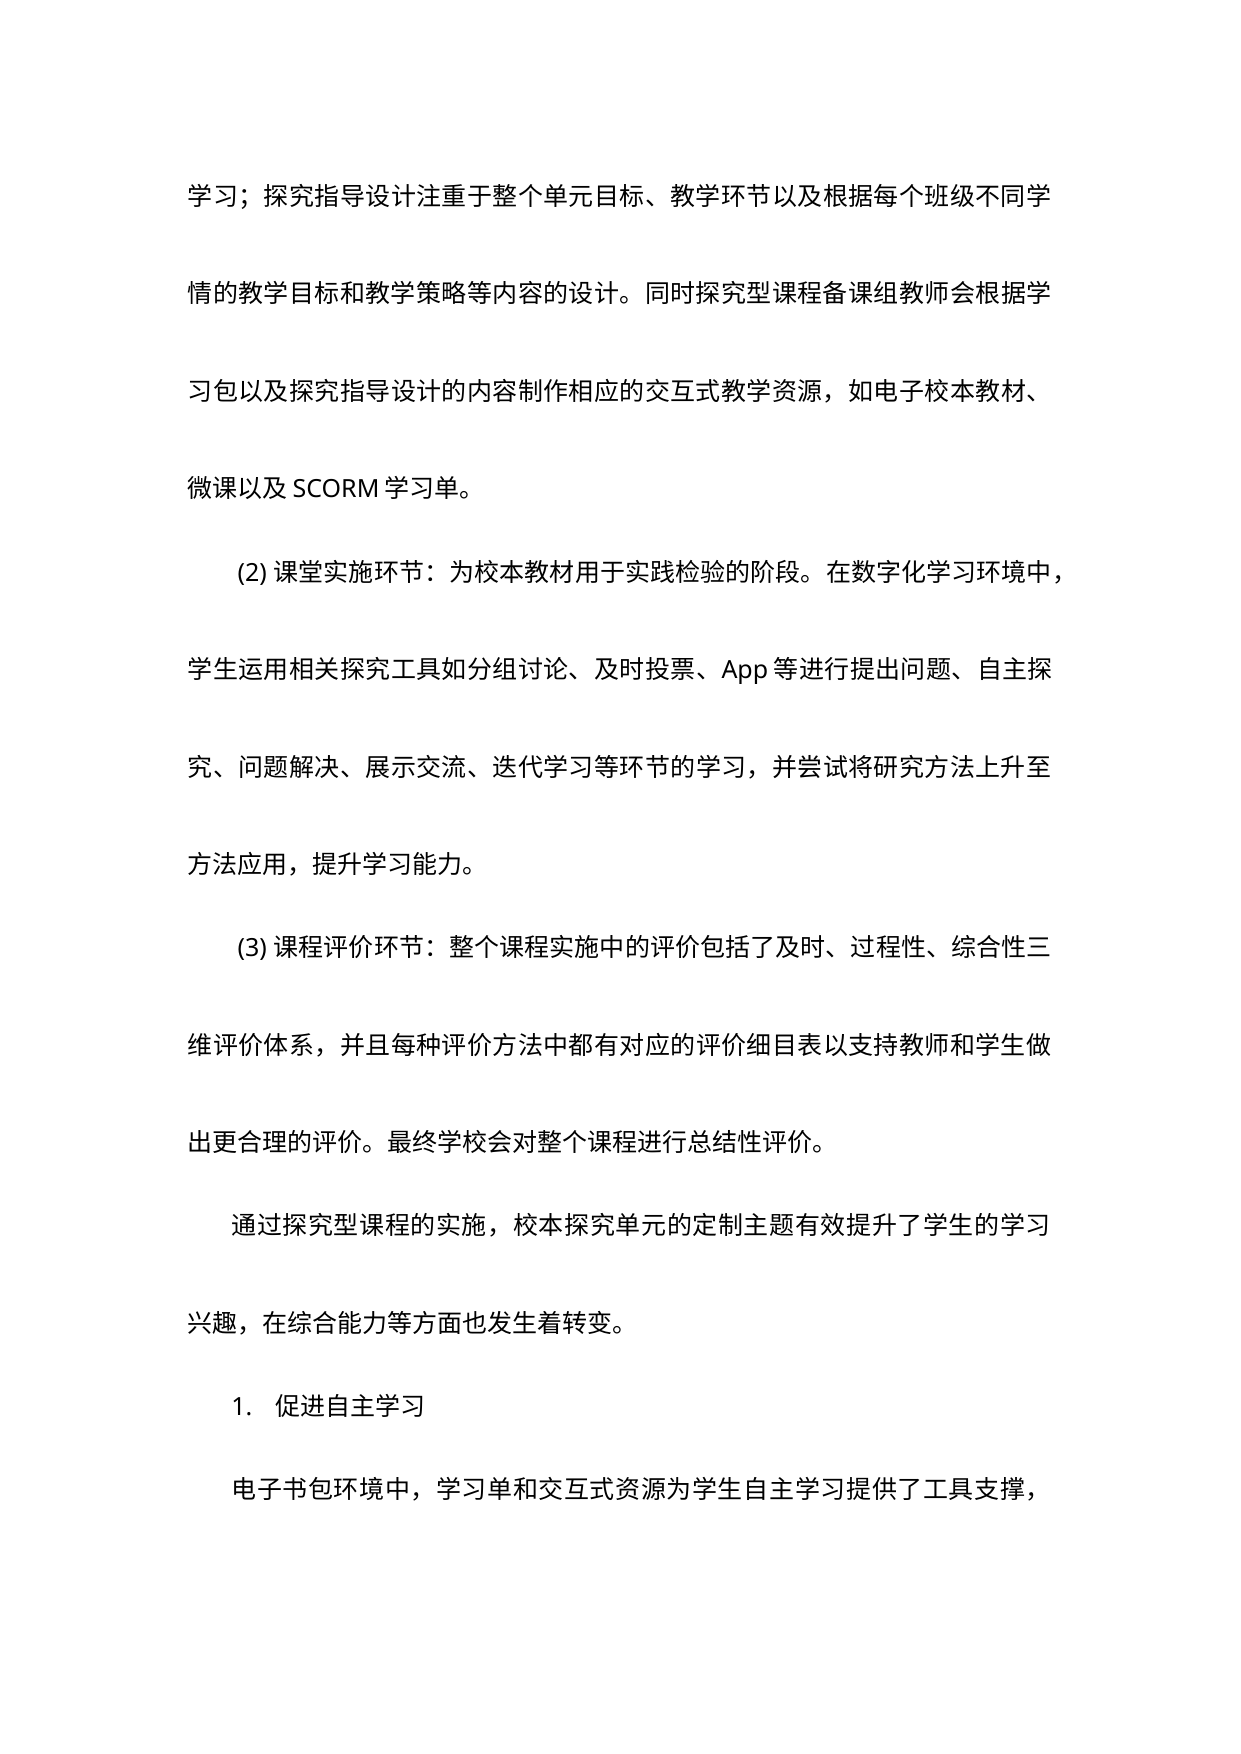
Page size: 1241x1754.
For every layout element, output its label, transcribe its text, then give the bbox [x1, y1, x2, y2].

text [187, 162, 1053, 519]
text (2) 课堂实施环节：为校本教材用于实践检验的阶段。在数字化学习环境中，学生运用相关探究工具如分组讨论、及时投票、App等进行提出问题、自主探究、问题解决、展示交流、迭代学习等环节的学习，并尝试将研究方法上升至方法应用，提升学习能力。 [187, 538, 1053, 895]
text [187, 1455, 1053, 1520]
text 通过探究型课程的实施，校本探究单元的定制主题有效提升了学生的学习兴趣，在综合能力等方面也发生着转变。 [187, 1191, 1053, 1354]
text 1. 促进自主学习 [187, 1372, 1053, 1437]
text (3) 课程评价环节：整个课程实施中的评价包括了及时、过程性、综合性三维评价体系，并且每种评价方法中都有对应的评价细目表以支持教师和学生做出更合理的评价。最终学校会对整个课程进行总结性评价。 [187, 913, 1053, 1173]
